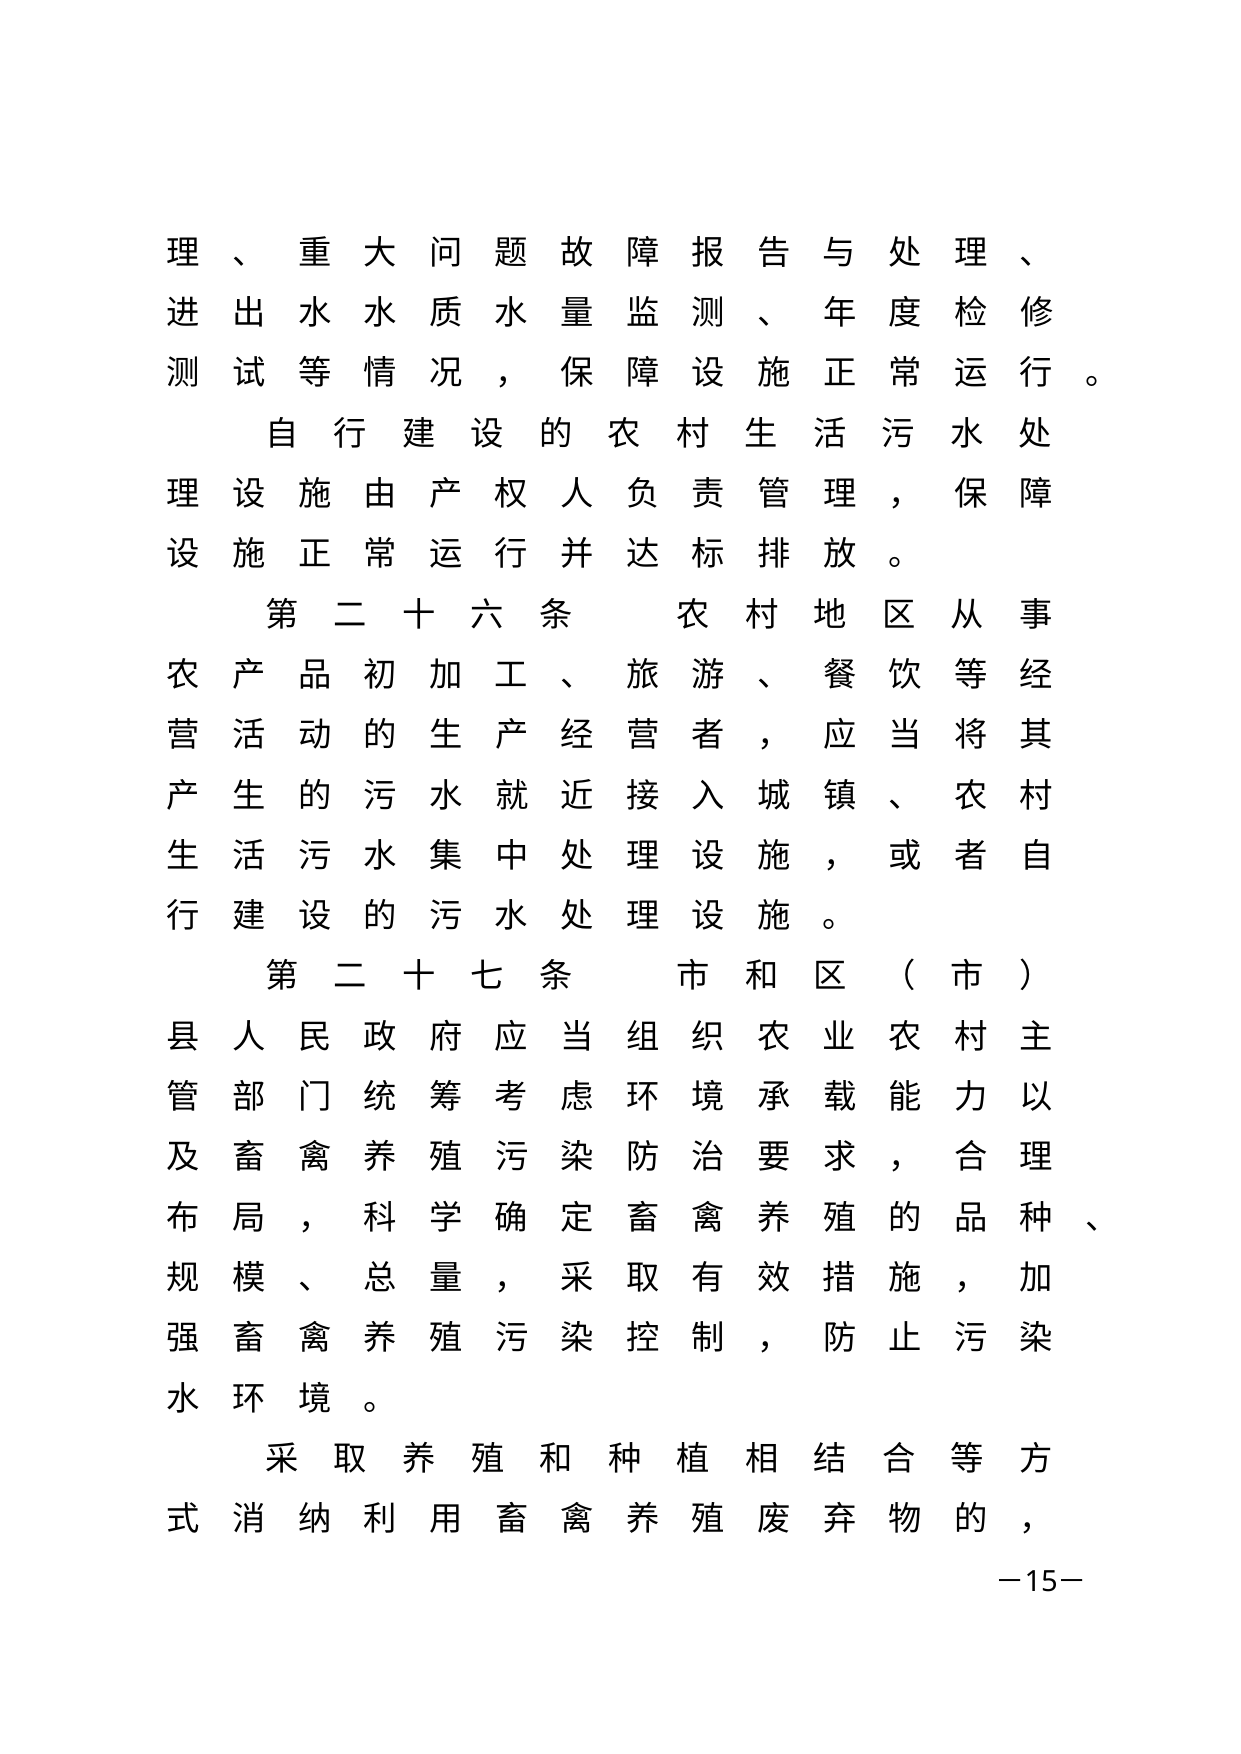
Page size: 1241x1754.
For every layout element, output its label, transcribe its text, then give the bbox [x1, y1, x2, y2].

text 采取养殖和种植相结合等方式消纳利用畜禽养殖废弃物的，应当适应当地土地消纳能力，符合畜禽粪污无害化处理和还田技术要求。 [167, 1426, 1085, 1546]
text 农村生活污水集中处理设施运行维护单位应当建立运行维护管理台账，记录日常运行维护管理、重大问题故障报告与处理、进出水水质水量监测、年度检修测试等情况，保障设施正常运行。 [167, 219, 1085, 400]
text 第二十七条 市和区（市）县人民政府应当组织农业农村主管部门统筹考虑环境承载能力以及畜禽养殖污染防治要求，合理布局，科学确定畜禽养殖的品种、规模、总量，采取有效措施，加强畜禽养殖污染控制，防止污染水环境。 [167, 943, 1085, 1426]
text 自行建设的农村生活污水处理设施由产权人负责管理，保障设施正常运行并达标排放。 [167, 400, 1085, 581]
text 第二十六条 农村地区从事农产品初加工、旅游、餐饮等经营活动的生产经营者，应当将其产生的污水就近接入城镇、农村生活污水集中处理设施，或者自行建设的污水处理设施。 [167, 581, 1085, 943]
